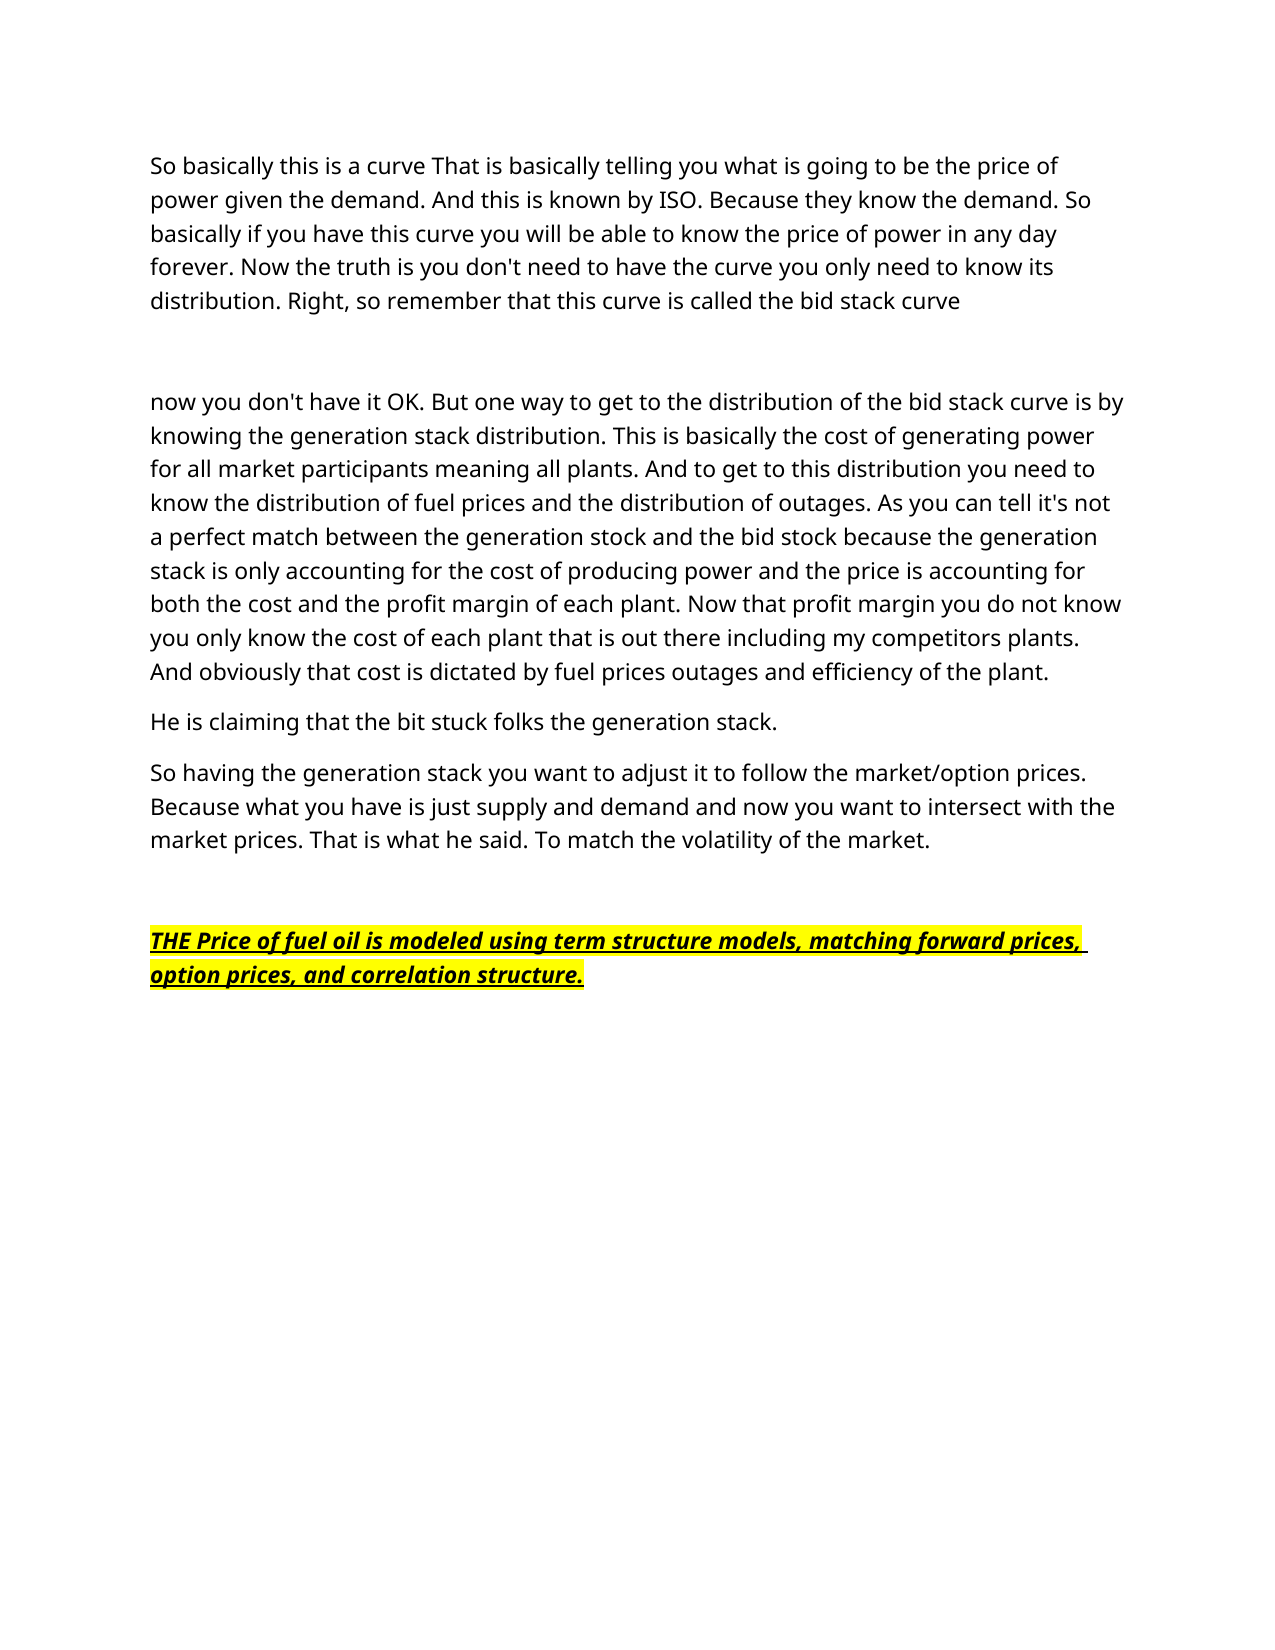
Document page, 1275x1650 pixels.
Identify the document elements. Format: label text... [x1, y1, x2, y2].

text He is claiming that the bit stuck folks the generation stack. [150, 706, 1125, 737]
text THE Price of fuel oil is modeled using term structure models, matching forward prices, option prices, and correlation structure. [150, 925, 1125, 990]
text now you don't have it OK. But one way to get to the distribution of the bid stack curve is by knowing the generation stack distribution. This is basically the cost of generating power for all market participants meaning all plants. And to get to this distribution you need to know the distribution of fuel prices and the distribution of outages. As you can tell it's not a perfect match between the generation stock and the bid stock because the generation stack is only accounting for the cost of producing power and the price is accounting for both the cost and the profit margin of each plant. Now that profit margin you do not know you only know the cost of each plant that is out there including my competitors plants. And obviously that cost is dictated by fuel prices outages and efficiency of the plant. [150, 386, 1125, 687]
text So having the generation stack you want to adjust it to follow the market/option prices. Because what you have is just supply and demand and now you want to intersect with the market prices. That is what he said. To match the volatility of the market. [150, 757, 1125, 855]
text So basically this is a curve That is basically telling you what is going to be the price of power given the demand. And this is known by ISO. Because they know the demand. So basically if you have this curve you will be able to know the price of power in any day forever. Now the truth is you don't need to have the curve you only need to know its distribution. Right, so remember that this curve is called the bid stack curve [150, 150, 1125, 316]
